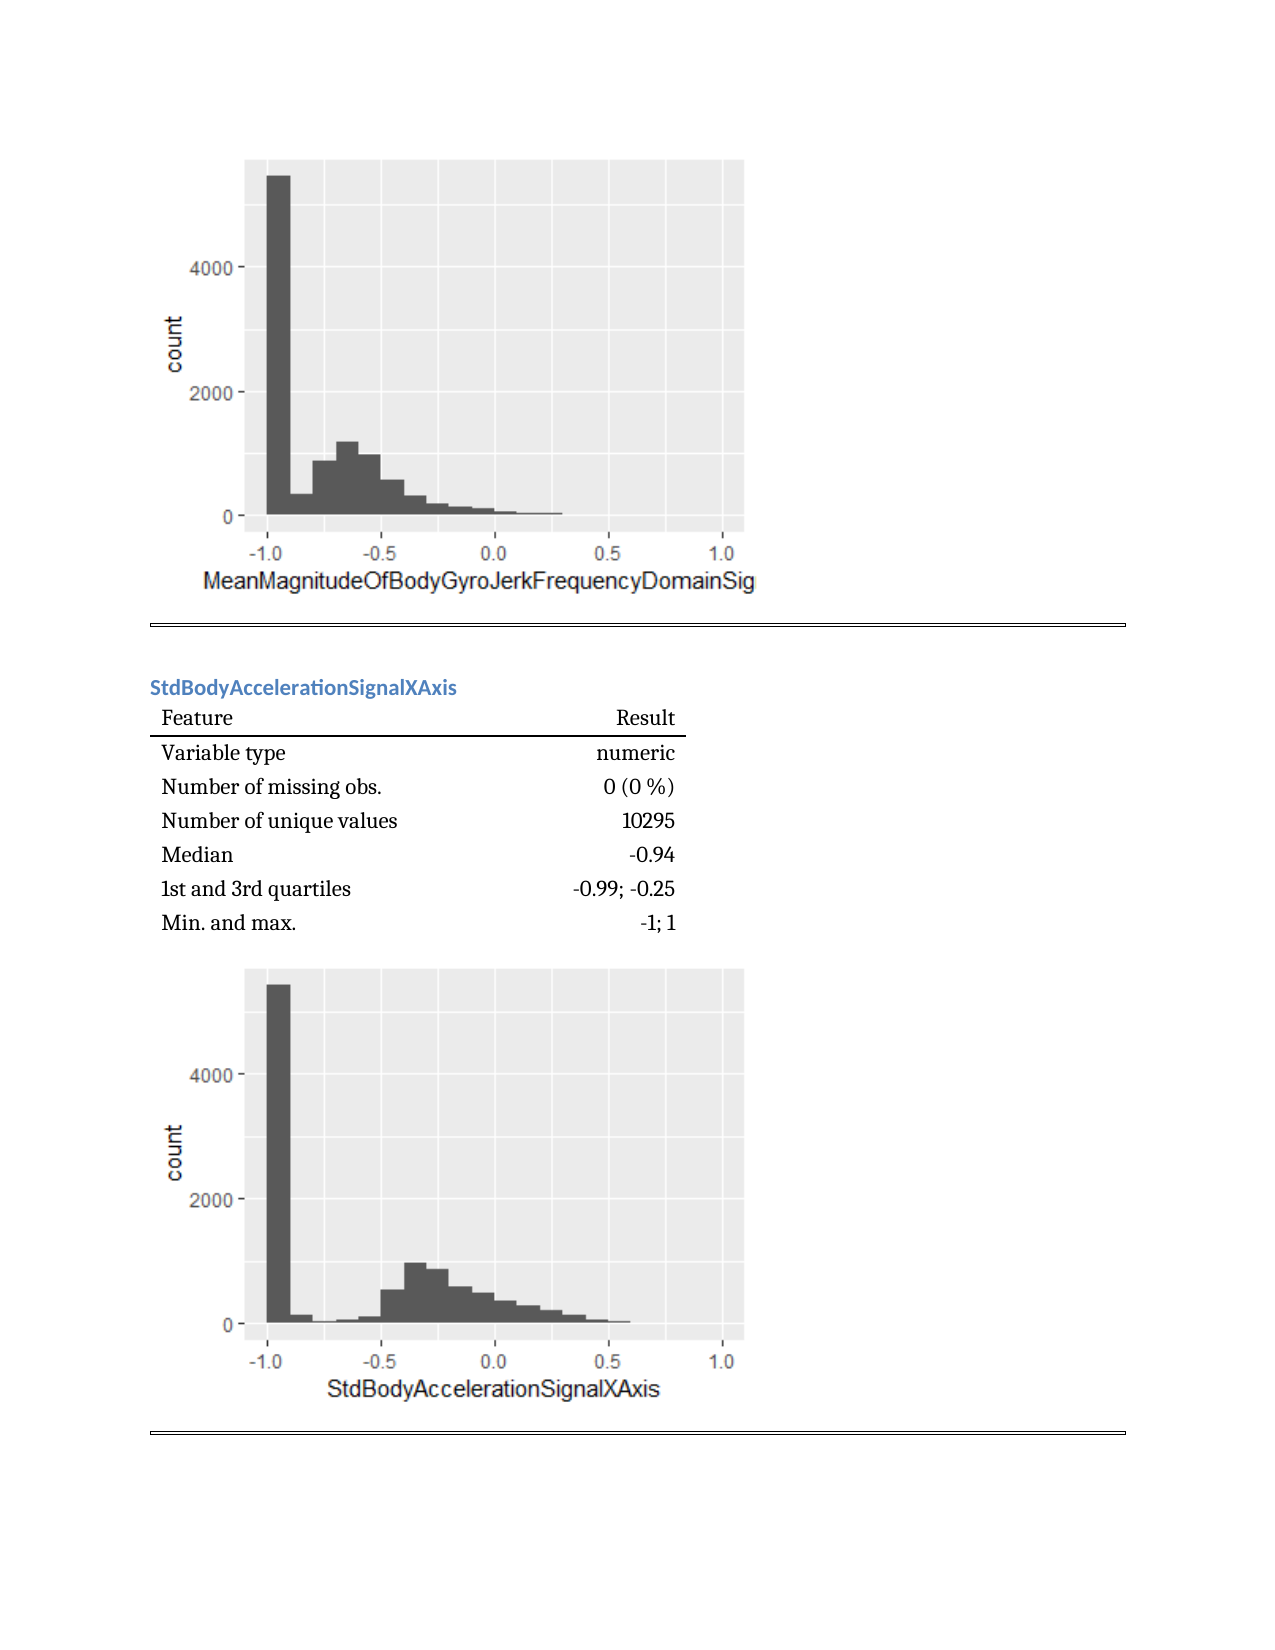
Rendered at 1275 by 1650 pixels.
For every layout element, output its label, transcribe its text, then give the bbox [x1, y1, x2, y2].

table_cell 0 (0 %) [507, 770, 686, 804]
table_header Result [507, 701, 686, 735]
table_cell Number of unique values [150, 804, 507, 838]
subtitle StdBodyAccelerationSignalXAxis [150, 673, 1125, 701]
picture [150, 150, 757, 605]
table_cell Number of missing obs. [150, 770, 507, 804]
table_cell -0.99; -0.25 [507, 872, 686, 906]
table_cell 1st and 3rd quartiles [150, 872, 507, 906]
table_cell -0.94 [507, 838, 686, 872]
table_cell numeric [507, 737, 686, 770]
table_cell -1; 1 [507, 906, 686, 939]
table_cell Min. and max. [150, 906, 507, 939]
picture [150, 958, 757, 1413]
table_cell Variable type [150, 737, 507, 770]
table_header Feature [150, 701, 507, 735]
table_cell Median [150, 838, 507, 872]
table_cell 10295 [507, 804, 686, 838]
